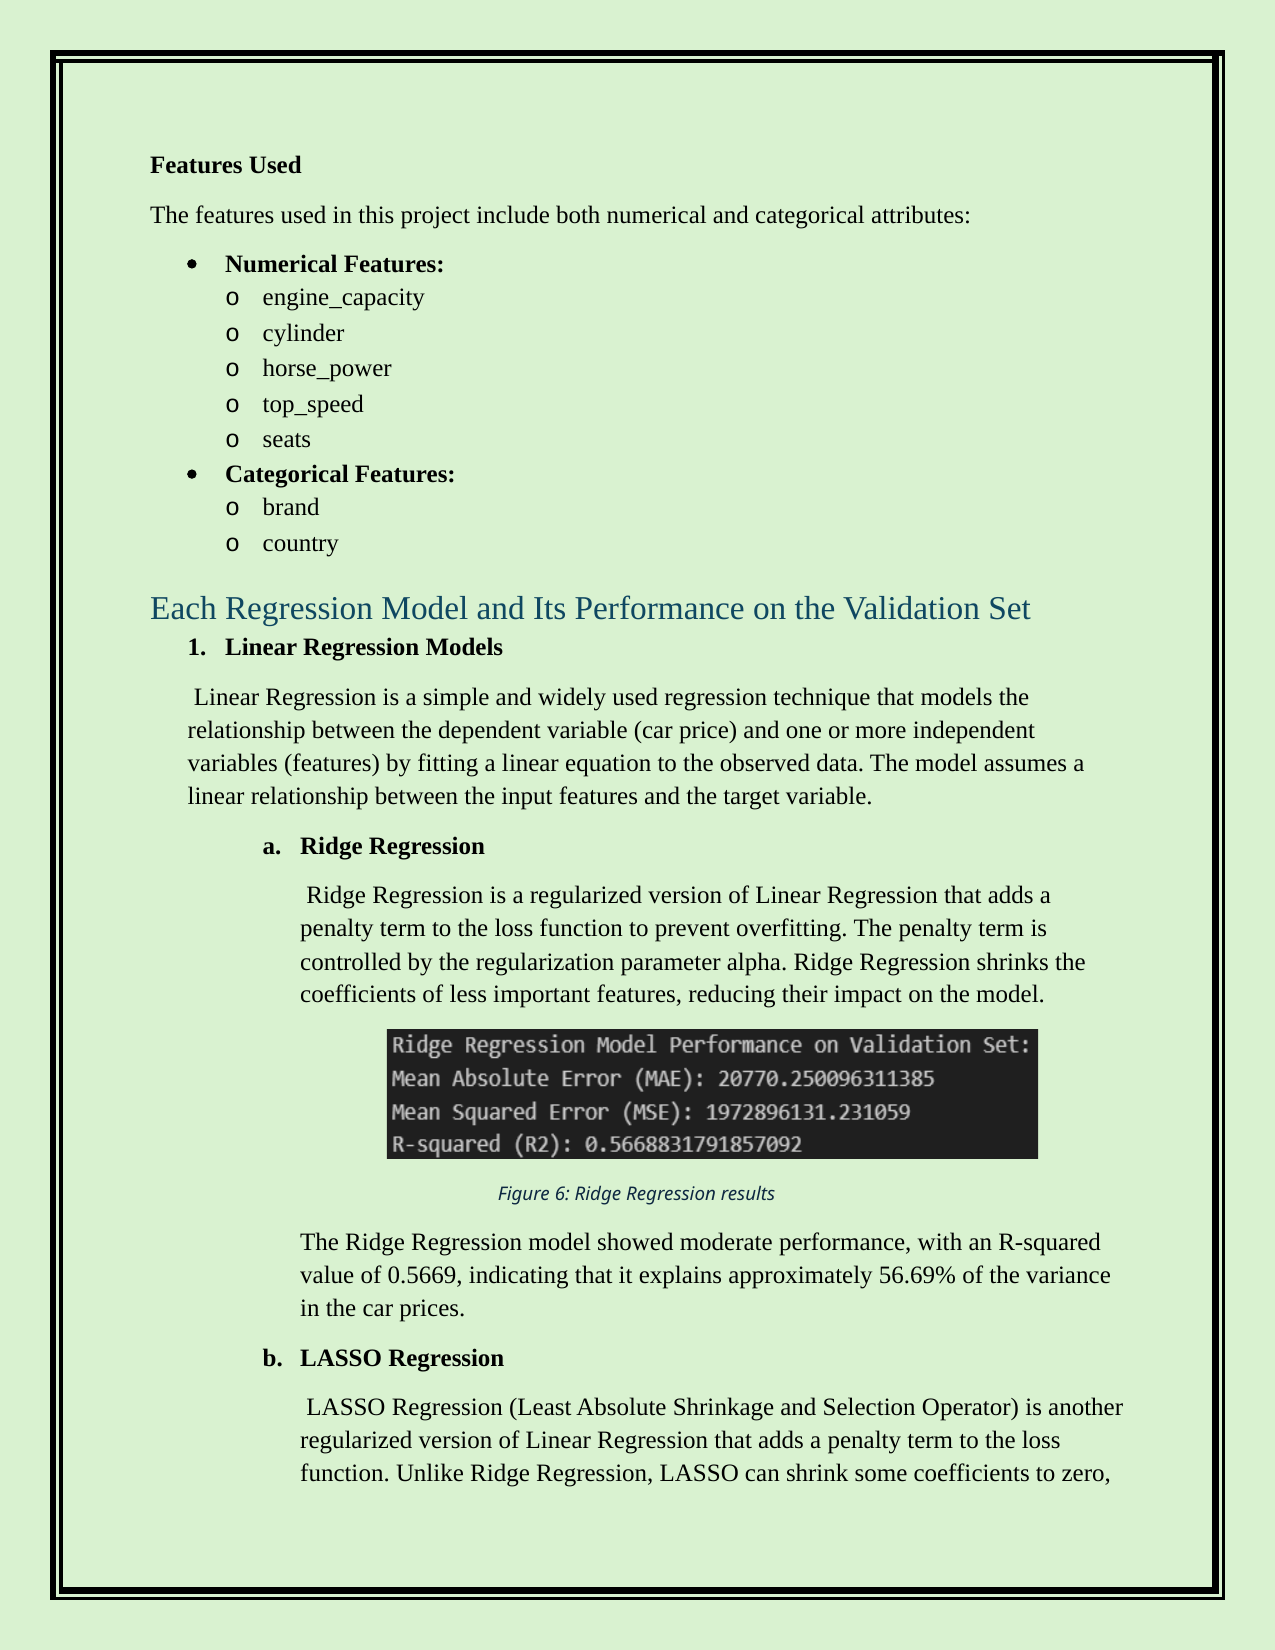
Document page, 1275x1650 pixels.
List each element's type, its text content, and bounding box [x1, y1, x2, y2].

list top_speed [225, 389, 1125, 419]
text Linear Regression is a simple and widely used regression technique that models the relationship between the dependent variable (car price) and one or more independent variables (features) by fitting a linear equation to the observed data. The model assumes a linear relationship between the input features and the target variable. [187, 682, 1125, 810]
list Linear Regression Models [187, 632, 1125, 661]
picture [386, 1029, 1039, 1159]
list cylinder [225, 318, 1125, 349]
list brand [225, 492, 1125, 523]
subtitle Each Regression Model and Its Performance on the Validation Set [150, 588, 1125, 627]
list seats [225, 424, 1125, 455]
text Features Used [150, 150, 1125, 179]
list Categorical Features: [187, 459, 1125, 488]
text The Ridge Regression model showed moderate performance, with an R-squared value of 0.5669, indicating that it explains approximately 56.69% of the variance in the car prices. [300, 1227, 1125, 1322]
list country [225, 528, 1125, 559]
text Ridge Regression is a regularized version of Linear Regression that adds a penalty term to the loss function to prevent overfitting. The penalty term is controlled by the regularization parameter alpha. Ridge Regression shrinks the coefficients of less important features, reducing their impact on the model. [300, 881, 1125, 1008]
list Ridge Regression [262, 831, 1125, 859]
list LASSO Regression [262, 1343, 1125, 1372]
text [300, 1392, 1125, 1487]
list engine_capacity [225, 282, 1125, 313]
list horse_power [225, 353, 1125, 384]
list Numerical Features: [187, 249, 1125, 278]
text Figure 6: Ridge Regression results [150, 1181, 1125, 1206]
text The features used in this project include both numerical and categorical attributes: [150, 200, 1125, 228]
